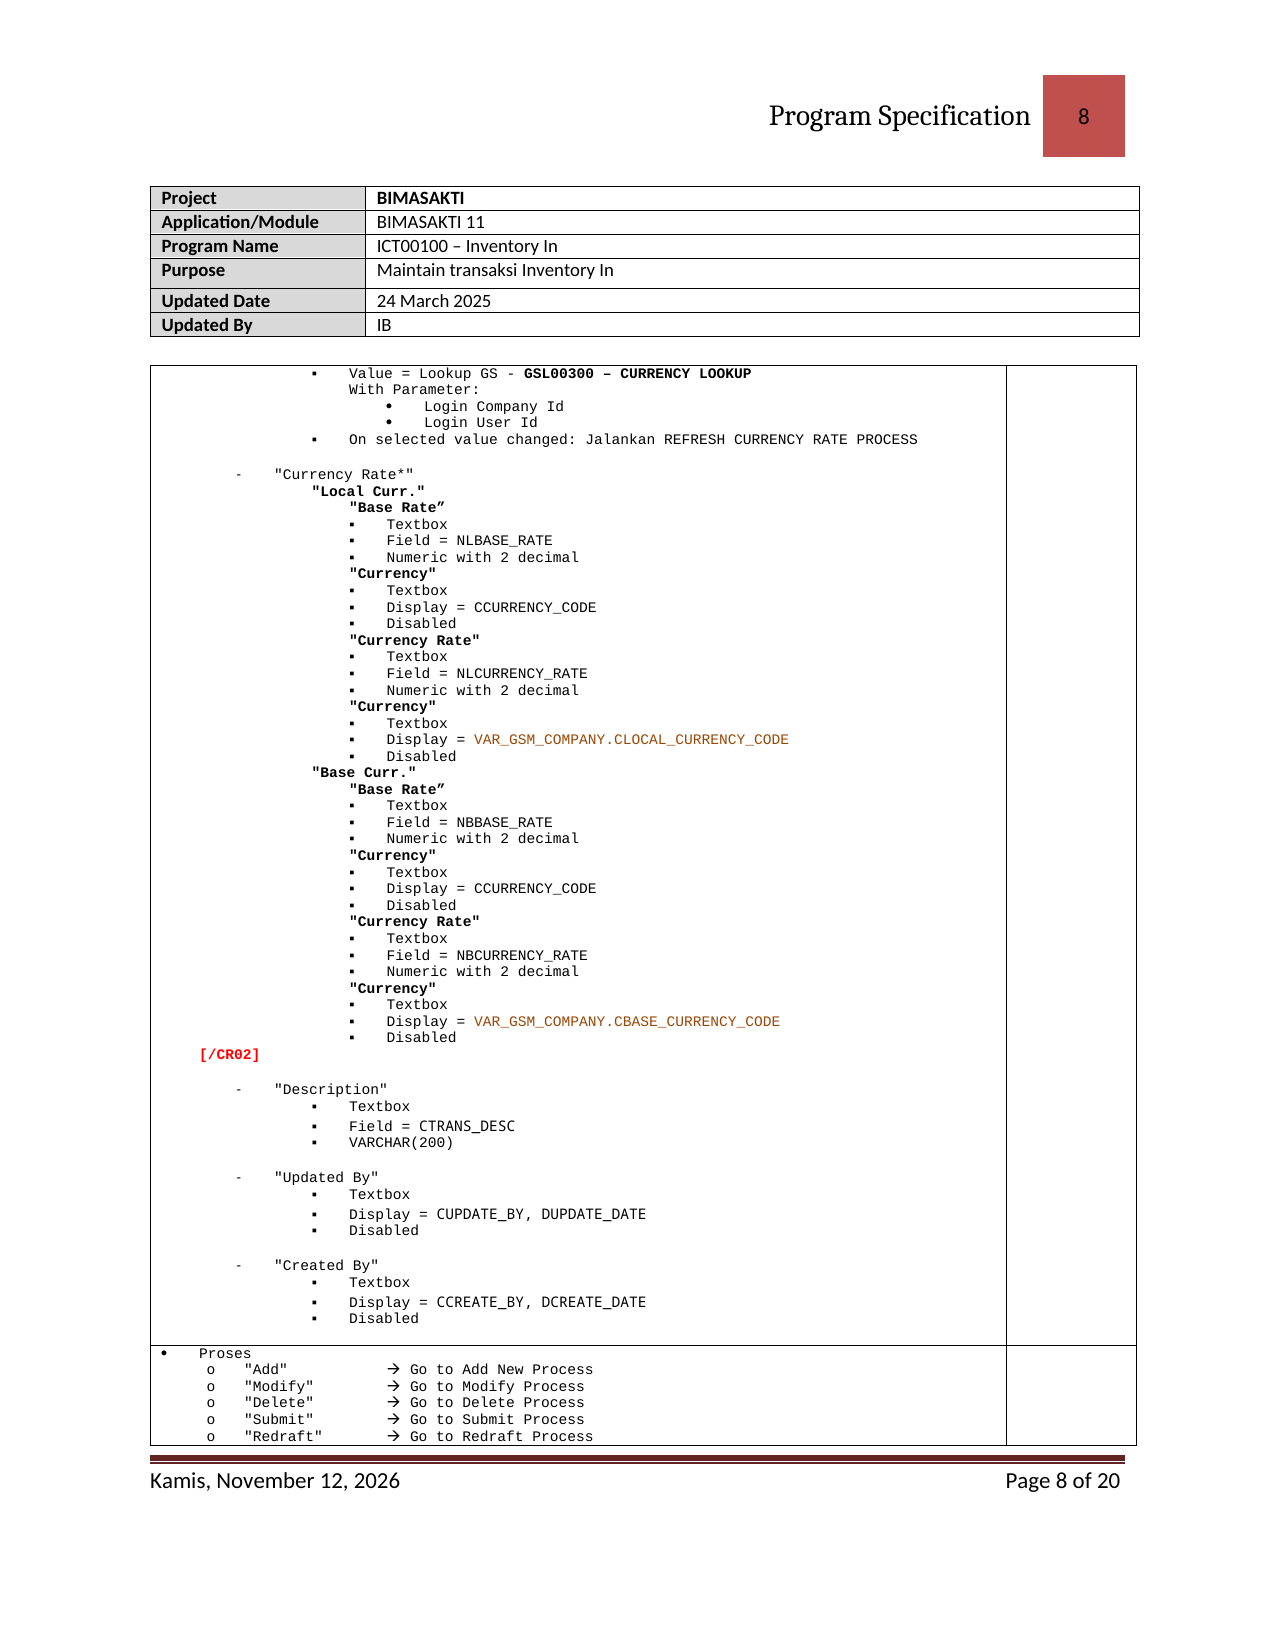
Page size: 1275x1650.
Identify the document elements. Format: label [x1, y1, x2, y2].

table_cell [151, 1346, 1006, 1445]
table_cell [151, 366, 1006, 1345]
table_cell [1007, 366, 1136, 1345]
table_cell [1007, 1346, 1136, 1445]
